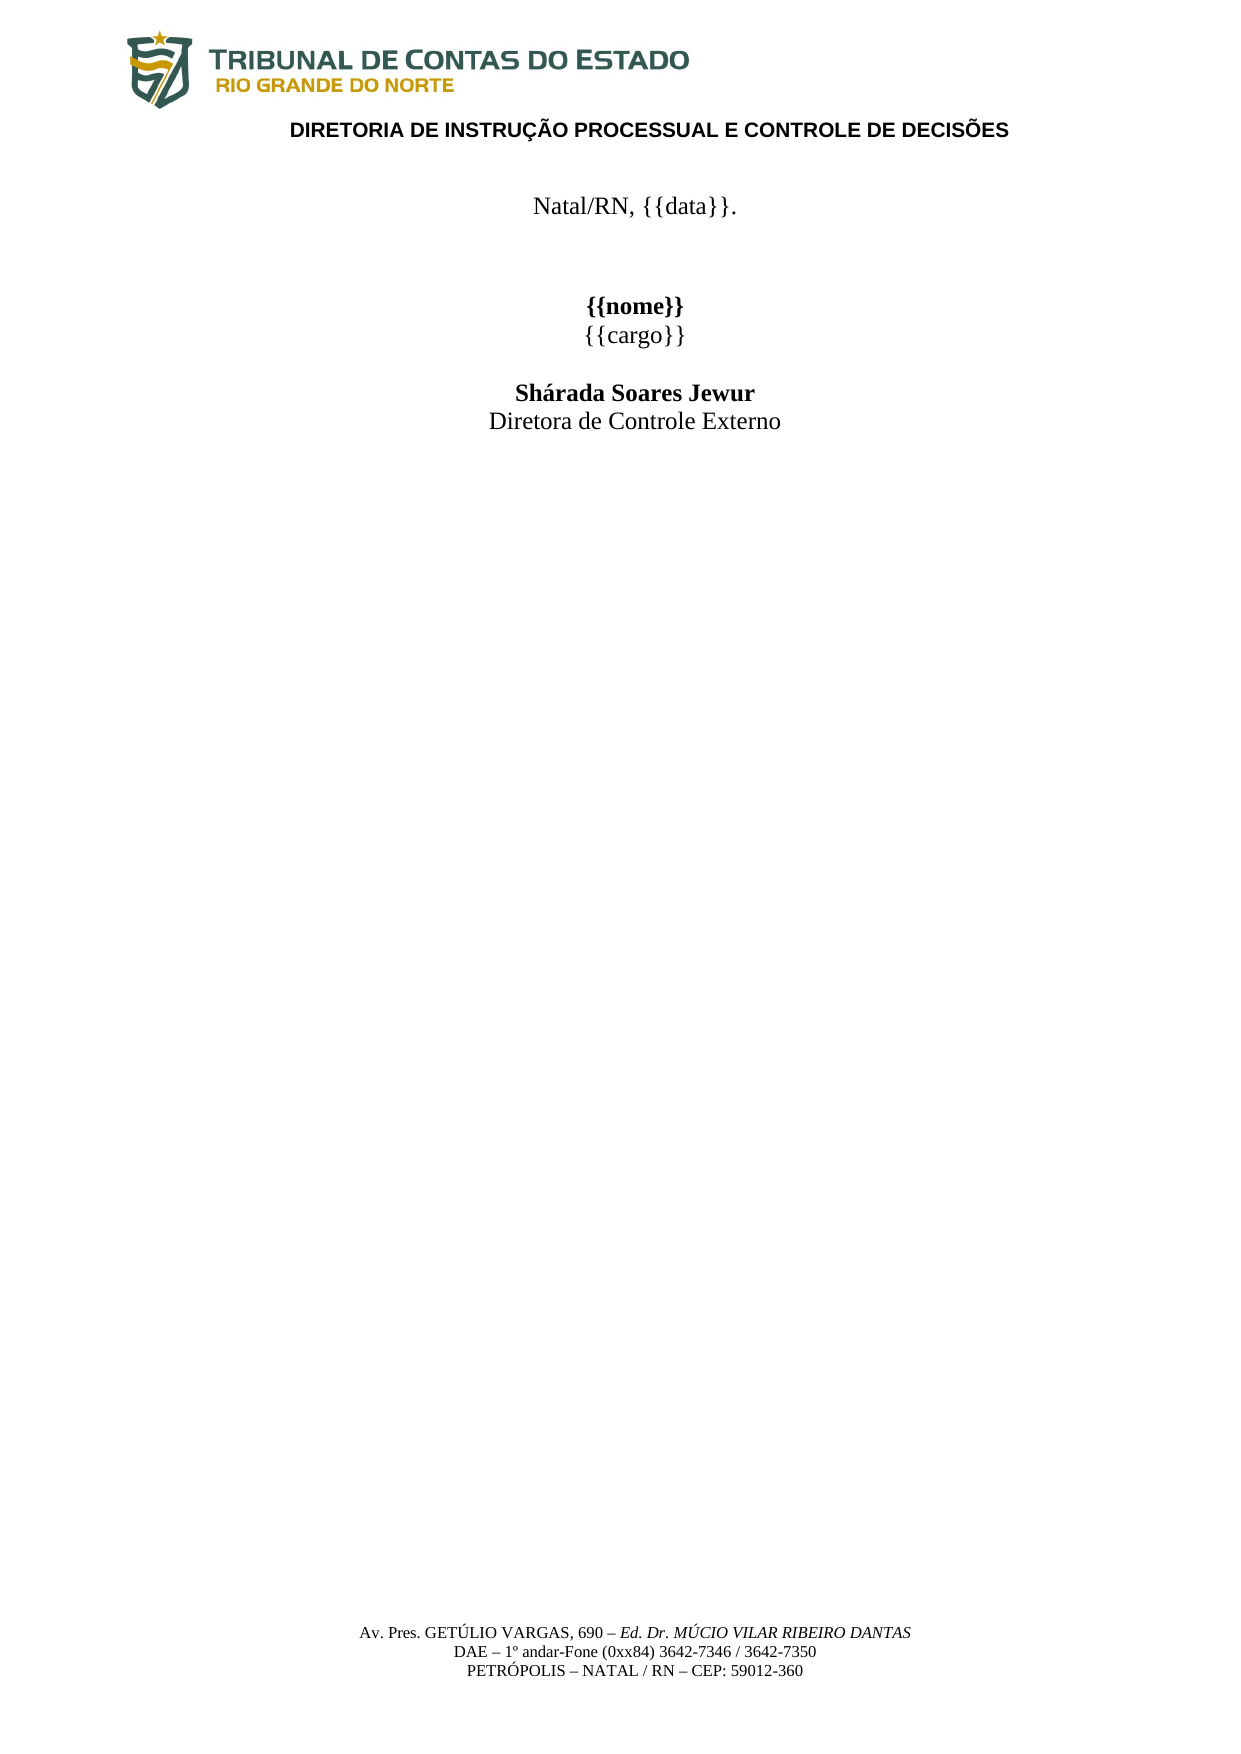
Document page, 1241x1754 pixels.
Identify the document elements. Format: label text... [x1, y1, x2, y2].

text {{nome}} {{cargo}} [148, 291, 1122, 349]
text Shárada Soares Jewur Diretora de Controle Externo [148, 378, 1122, 435]
picture [127, 30, 899, 109]
text Natal/RN, {{data}}. [148, 191, 1122, 219]
